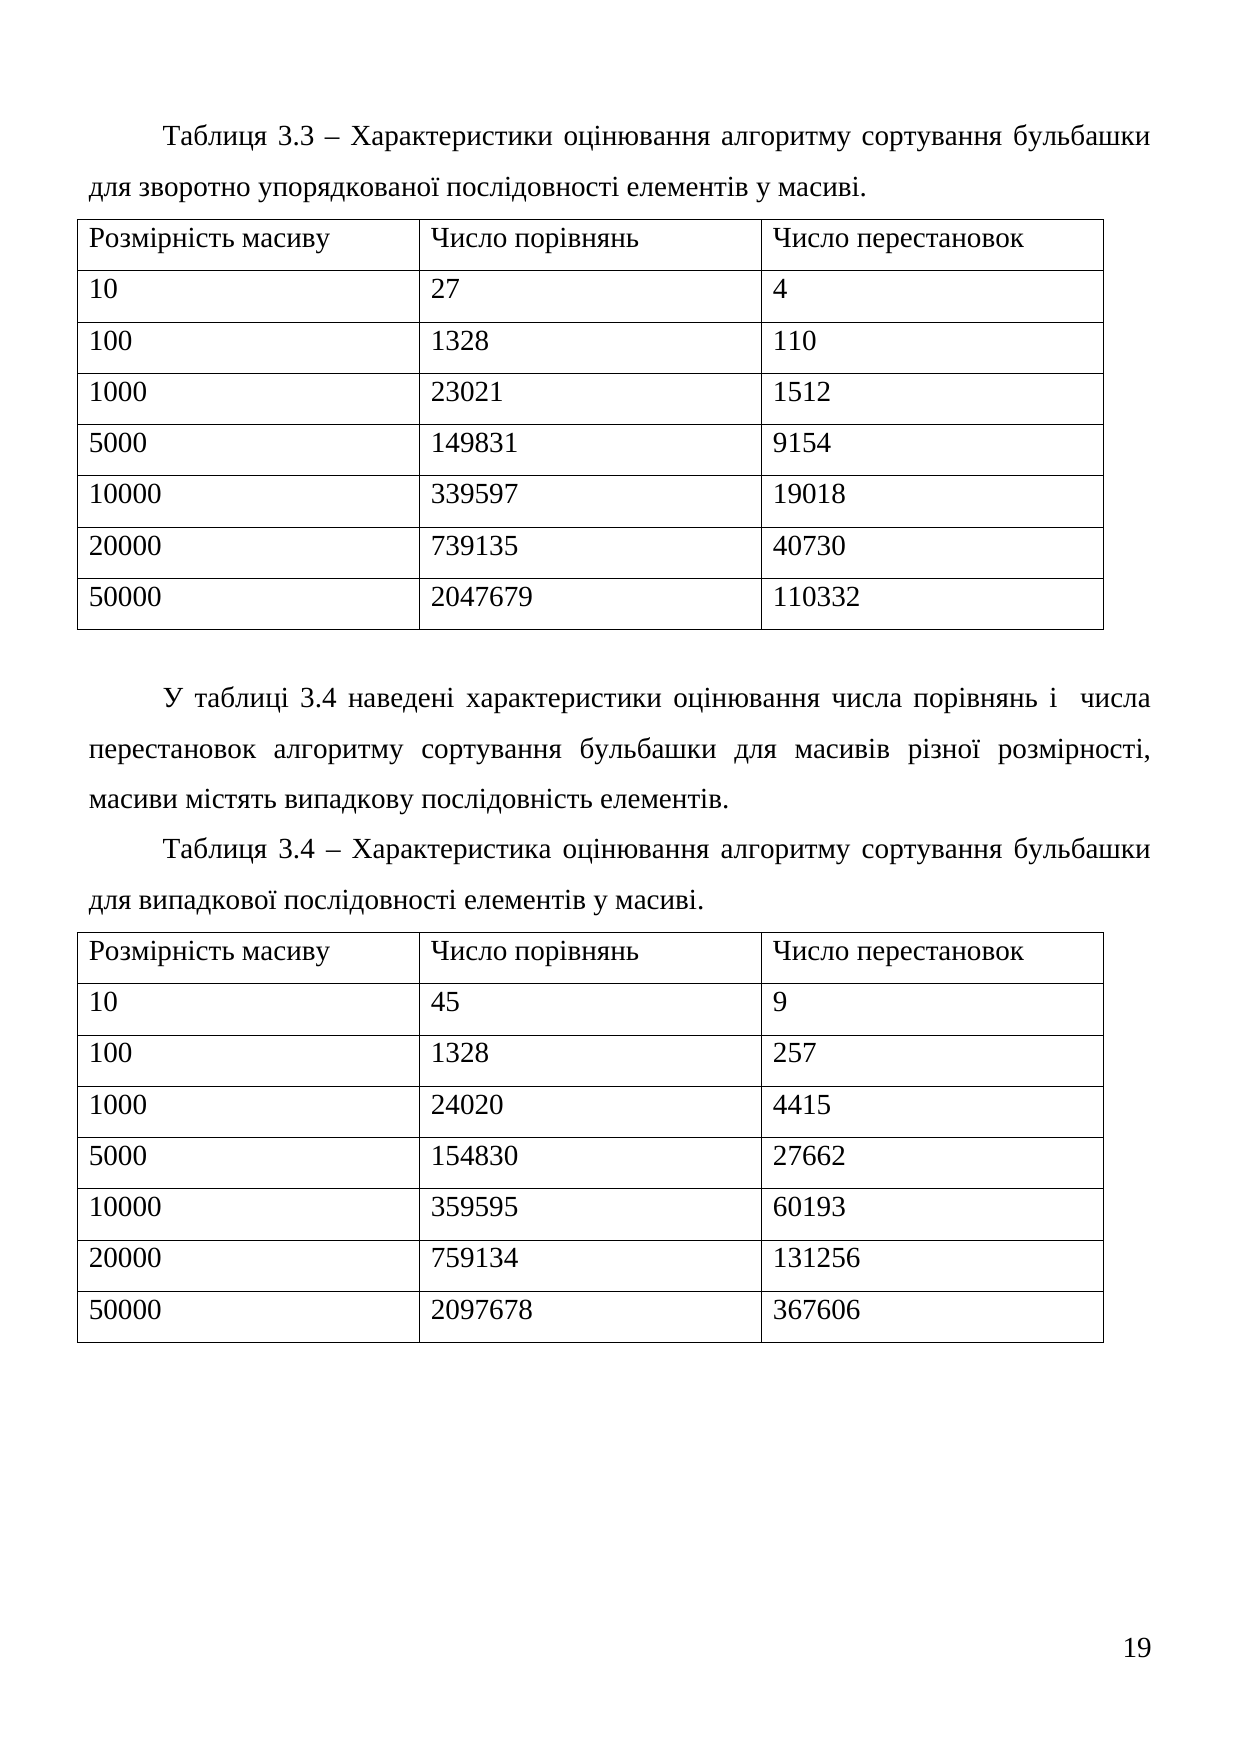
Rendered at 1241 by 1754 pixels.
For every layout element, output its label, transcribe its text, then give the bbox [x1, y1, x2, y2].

text Таблиця 3.4 – Характеристика оцінювання алгоритму сортування бульбашки для випадкової послідовності елементів у масиві. [88, 831, 1152, 915]
text У таблиці 3.4 наведені характеристики оцінювання числа порівнянь і числа перестановок алгоритму сортування бульбашки для масивів різної розмірності, масиви містять випадкову послідовність елементів. [88, 681, 1152, 815]
table_cell 339597 [420, 476, 761, 527]
table_cell 50000 [78, 1292, 419, 1342]
table_cell 23021 [420, 374, 761, 424]
table_cell 110 [762, 323, 1103, 373]
table_cell 50000 [78, 579, 419, 629]
table_header Число перестановок [762, 220, 1103, 270]
table_cell 2047679 [420, 579, 761, 629]
table_cell 24020 [420, 1087, 761, 1137]
table_header Число перестановок [762, 933, 1103, 983]
table_cell 4415 [762, 1087, 1103, 1137]
table_cell 5000 [78, 425, 419, 475]
table_header Число порівнянь [420, 220, 761, 270]
table_cell 40730 [762, 528, 1103, 578]
table_cell 759134 [420, 1241, 761, 1291]
table_cell 739135 [420, 528, 761, 578]
table_cell 27662 [762, 1138, 1103, 1188]
table_cell 9154 [762, 425, 1103, 475]
table_cell 10000 [78, 476, 419, 527]
table_cell 131256 [762, 1241, 1103, 1291]
table_cell 149831 [420, 425, 761, 475]
table_cell 154830 [420, 1138, 761, 1188]
table_cell 27 [420, 271, 761, 322]
table_cell 10 [78, 271, 419, 322]
table_cell 60193 [762, 1189, 1103, 1239]
table_cell 2097678 [420, 1292, 761, 1342]
table_cell 100 [78, 323, 419, 373]
table_cell 1328 [420, 323, 761, 373]
text Таблиця 3.3 – Характеристики оцінювання алгоритму сортування бульбашки для зворотно упорядкованої послідовності елементів у масиві. [88, 118, 1152, 202]
table_cell 10000 [78, 1189, 419, 1239]
table_cell 20000 [78, 1241, 419, 1291]
table_cell 9 [762, 984, 1103, 1034]
table_cell 1000 [78, 374, 419, 424]
table_cell 20000 [78, 528, 419, 578]
table_cell 257 [762, 1036, 1103, 1086]
table_cell 5000 [78, 1138, 419, 1188]
table_cell 359595 [420, 1189, 761, 1239]
table_cell 1328 [420, 1036, 761, 1086]
table_header Число порівнянь [420, 933, 761, 983]
table_cell 100 [78, 1036, 419, 1086]
table_cell 1000 [78, 1087, 419, 1137]
table_cell 10 [78, 984, 419, 1034]
table_cell 45 [420, 984, 761, 1034]
table_cell 367606 [762, 1292, 1103, 1342]
table_header Розмірність масиву [78, 933, 419, 983]
table_cell 19018 [762, 476, 1103, 527]
table_header Розмірність масиву [78, 220, 419, 270]
table_cell 4 [762, 271, 1103, 322]
table_cell 110332 [762, 579, 1103, 629]
table_cell 1512 [762, 374, 1103, 424]
